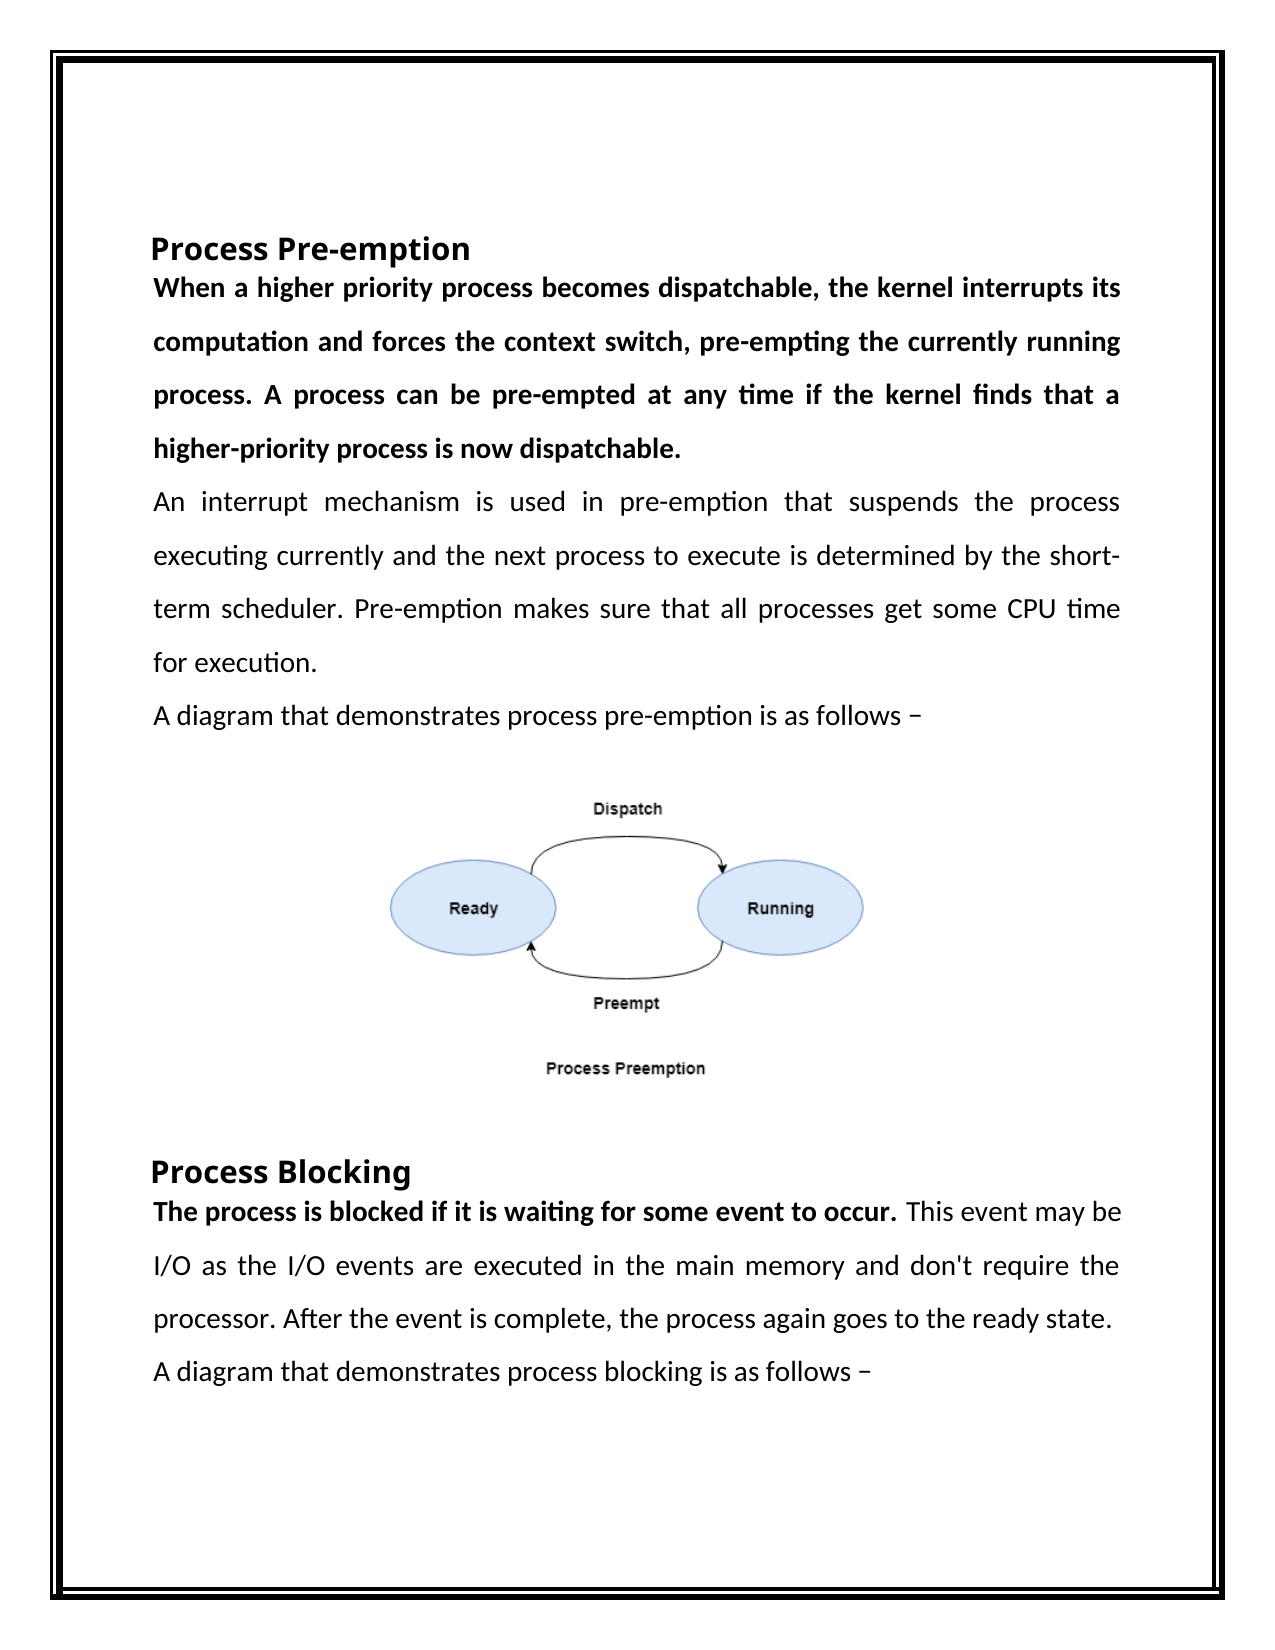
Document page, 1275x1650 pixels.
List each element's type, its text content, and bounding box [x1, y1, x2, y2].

text A diagram that demonstrates process pre-emption is as follows − [153, 697, 1122, 733]
text A diagram that demonstrates process blocking is as follows − [153, 1353, 1122, 1389]
picture [253, 753, 1022, 1117]
text Process Blocking [150, 1151, 1125, 1193]
text When a higher priority process becomes dispatchable, the kernel interrupts its computation and forces the context switch, pre-empting the currently running process. A process can be pre-empted at any time if the kernel finds that a higher-priority process is now dispatchable. [153, 269, 1122, 466]
text An interrupt mechanism is used in pre-emption that suspends the process executing currently and the next process to execute is determined by the short-term scheduler. Pre-emption makes sure that all processes get some CPU time for execution. [153, 483, 1122, 679]
text Process Pre-emption [150, 227, 1125, 269]
text The process is blocked if it is waiting for some event to occur. This event may be I/O as the I/O events are executed in the main memory and don't require the processor. After the event is complete, the process again goes to the ready state. [153, 1193, 1122, 1336]
